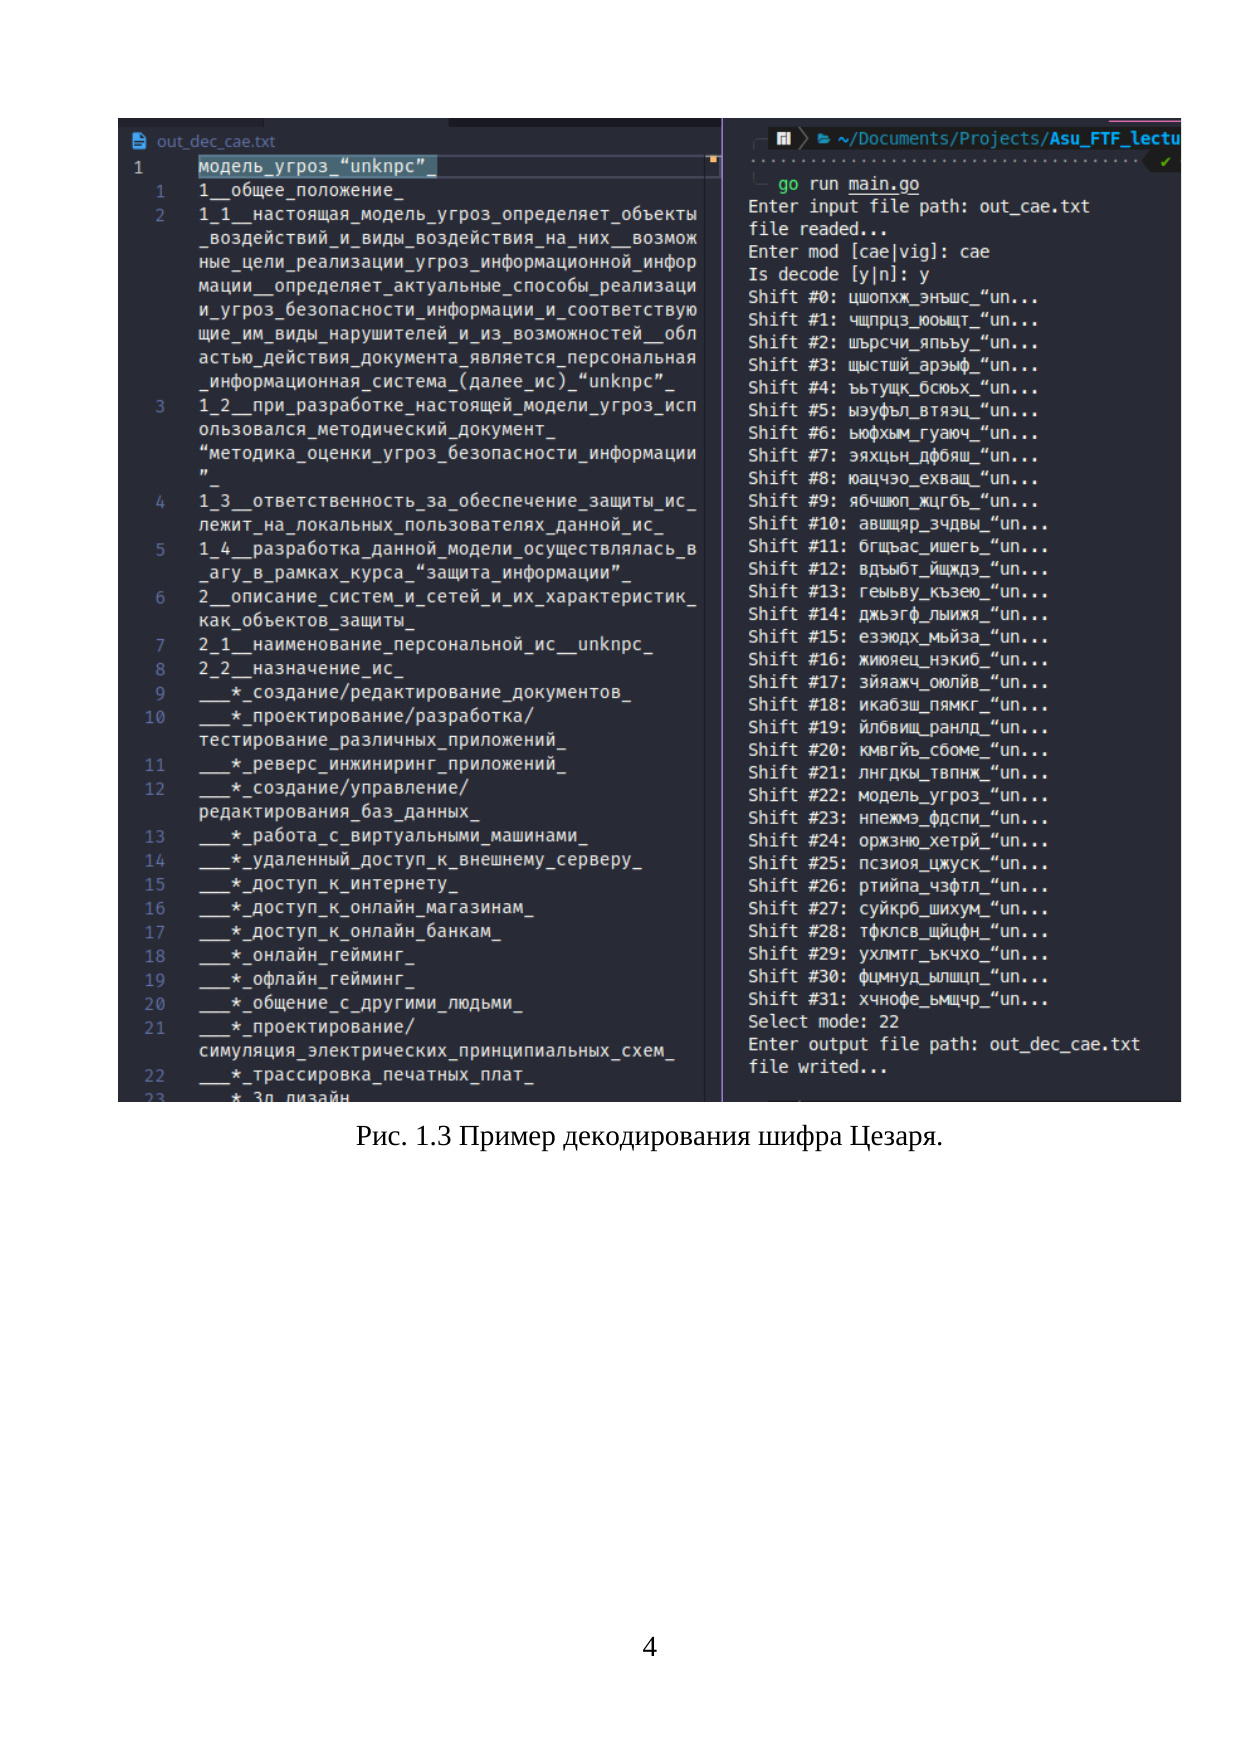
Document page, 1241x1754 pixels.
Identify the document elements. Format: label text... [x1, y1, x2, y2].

picture [118, 118, 1182, 1102]
text Рис. 1.3 Пример декодирования шифра Цезаря. [118, 1118, 1181, 1152]
